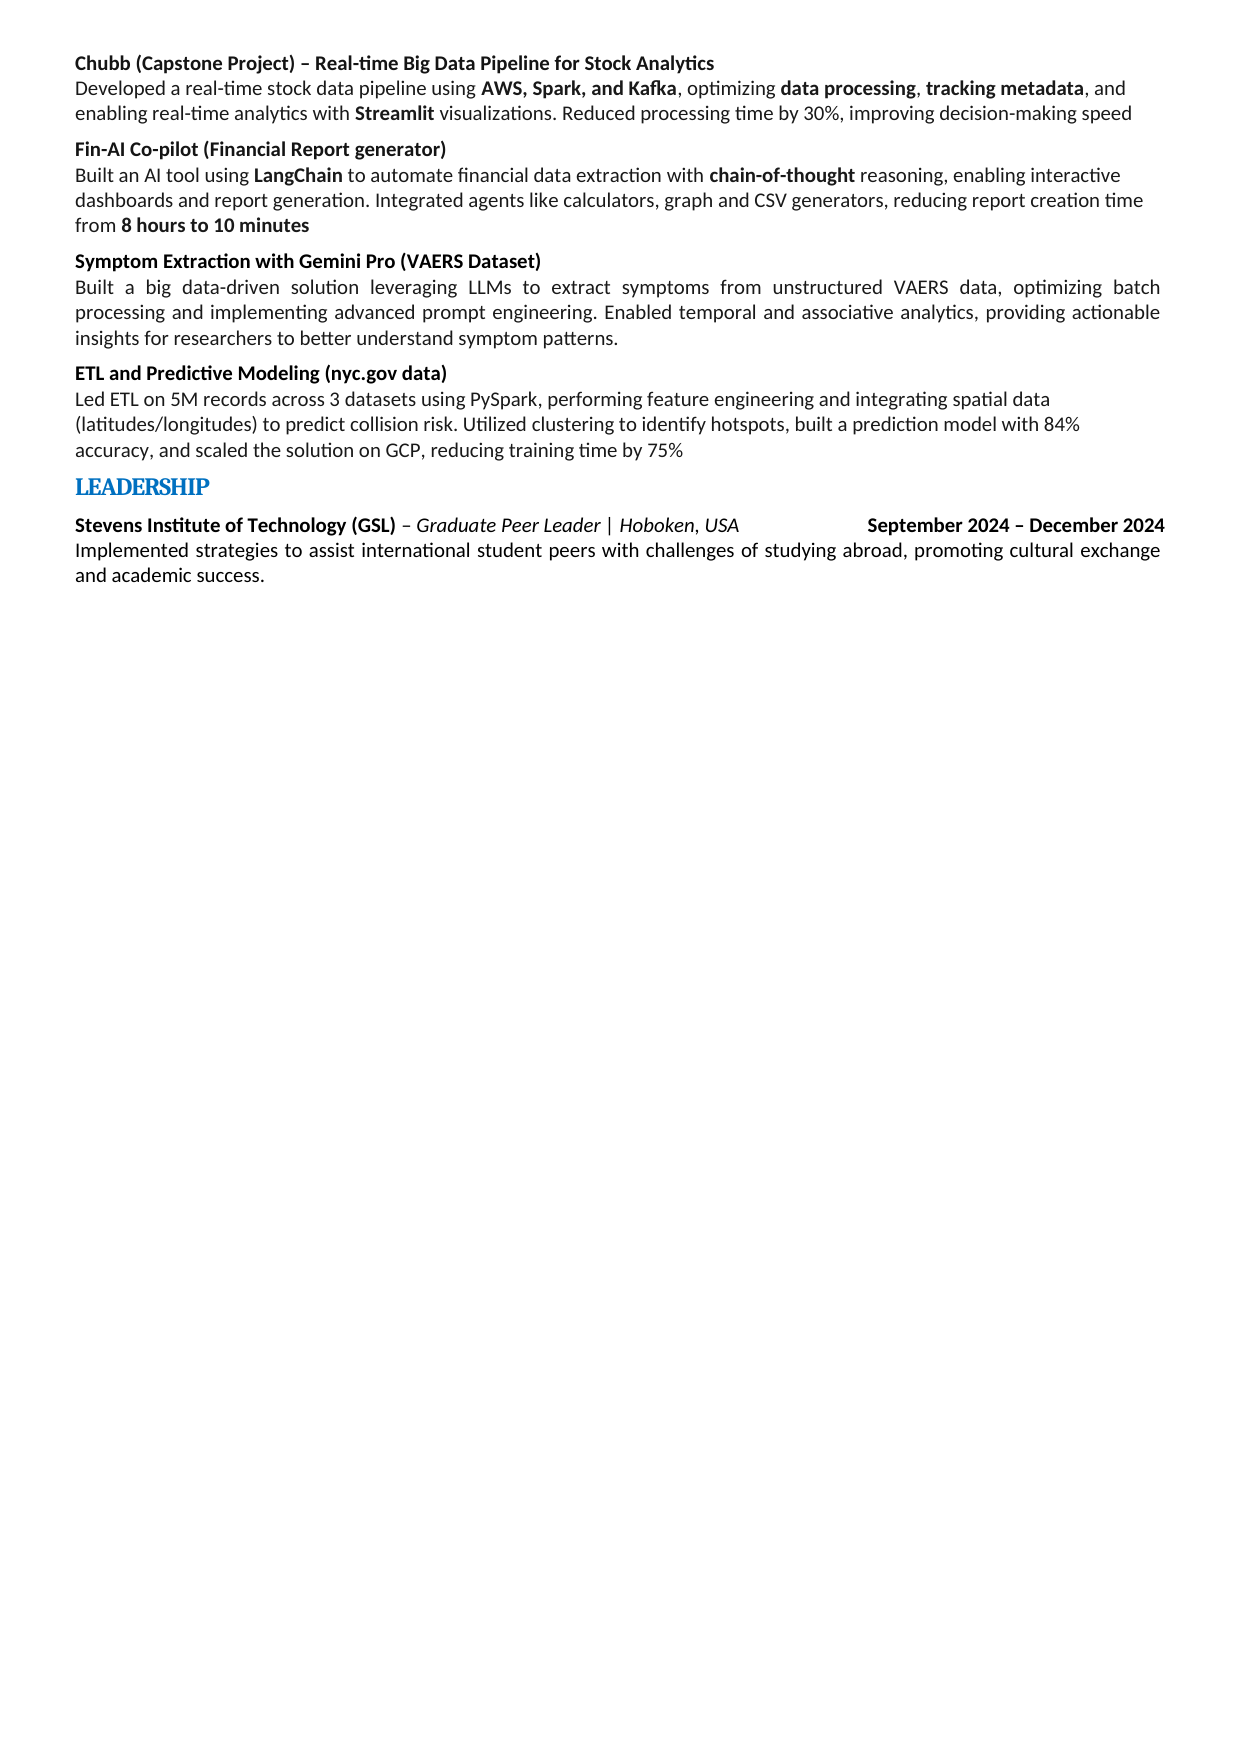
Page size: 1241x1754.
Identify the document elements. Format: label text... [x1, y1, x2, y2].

subtitle Stevens Institute of Technology (GSL) – Graduate Peer Leader | Hoboken, USA September 2024 – December 2024 [75, 512, 1162, 537]
subtitle LEADERSHIP [75, 473, 1162, 501]
subtitle Led ETL on 5M records across 3 datasets using PySpark, performing feature engineering and integrating spatial data (latitudes/longitudes) to predict collision risk. Utilized clustering to identify hotspots, built a prediction model with 84% accuracy, and scaled the solution on GCP, reducing training time by 75% [75, 386, 1162, 462]
list Implemented strategies to assist international student peers with challenges of studying abroad, promoting cultural exchange and academic success. [75, 537, 1162, 588]
subtitle ETL and Predictive Modeling (nyc.gov data) [75, 361, 1162, 386]
subtitle Symptom Extraction with Gemini Pro (VAERS Dataset) [75, 248, 1162, 274]
subtitle Developed a real-time stock data pipeline using AWS, Spark, and Kafka, optimizing data processing, tracking metadata, and enabling real-time analytics with Streamlit visualizations. Reduced processing time by 30%, improving decision-making speed [75, 75, 1162, 126]
subtitle Chubb (Capstone Project) – Real-time Big Data Pipeline for Stock Analytics [75, 50, 1162, 75]
subtitle Fin-AI Co-pilot (Financial Report generator) [75, 136, 1162, 162]
subtitle Built an AI tool using LangChain to automate financial data extraction with chain-of-thought reasoning, enabling interactive dashboards and report generation. Integrated agents like calculators, graph and CSV generators, reducing report creation time from 8 hours to 10 minutes [75, 162, 1162, 238]
subtitle Built a big data-driven solution leveraging LLMs to extract symptoms from unstructured VAERS data, optimizing batch processing and implementing advanced prompt engineering. Enabled temporal and associative analytics, providing actionable insights for researchers to better understand symptom patterns. [75, 274, 1162, 350]
